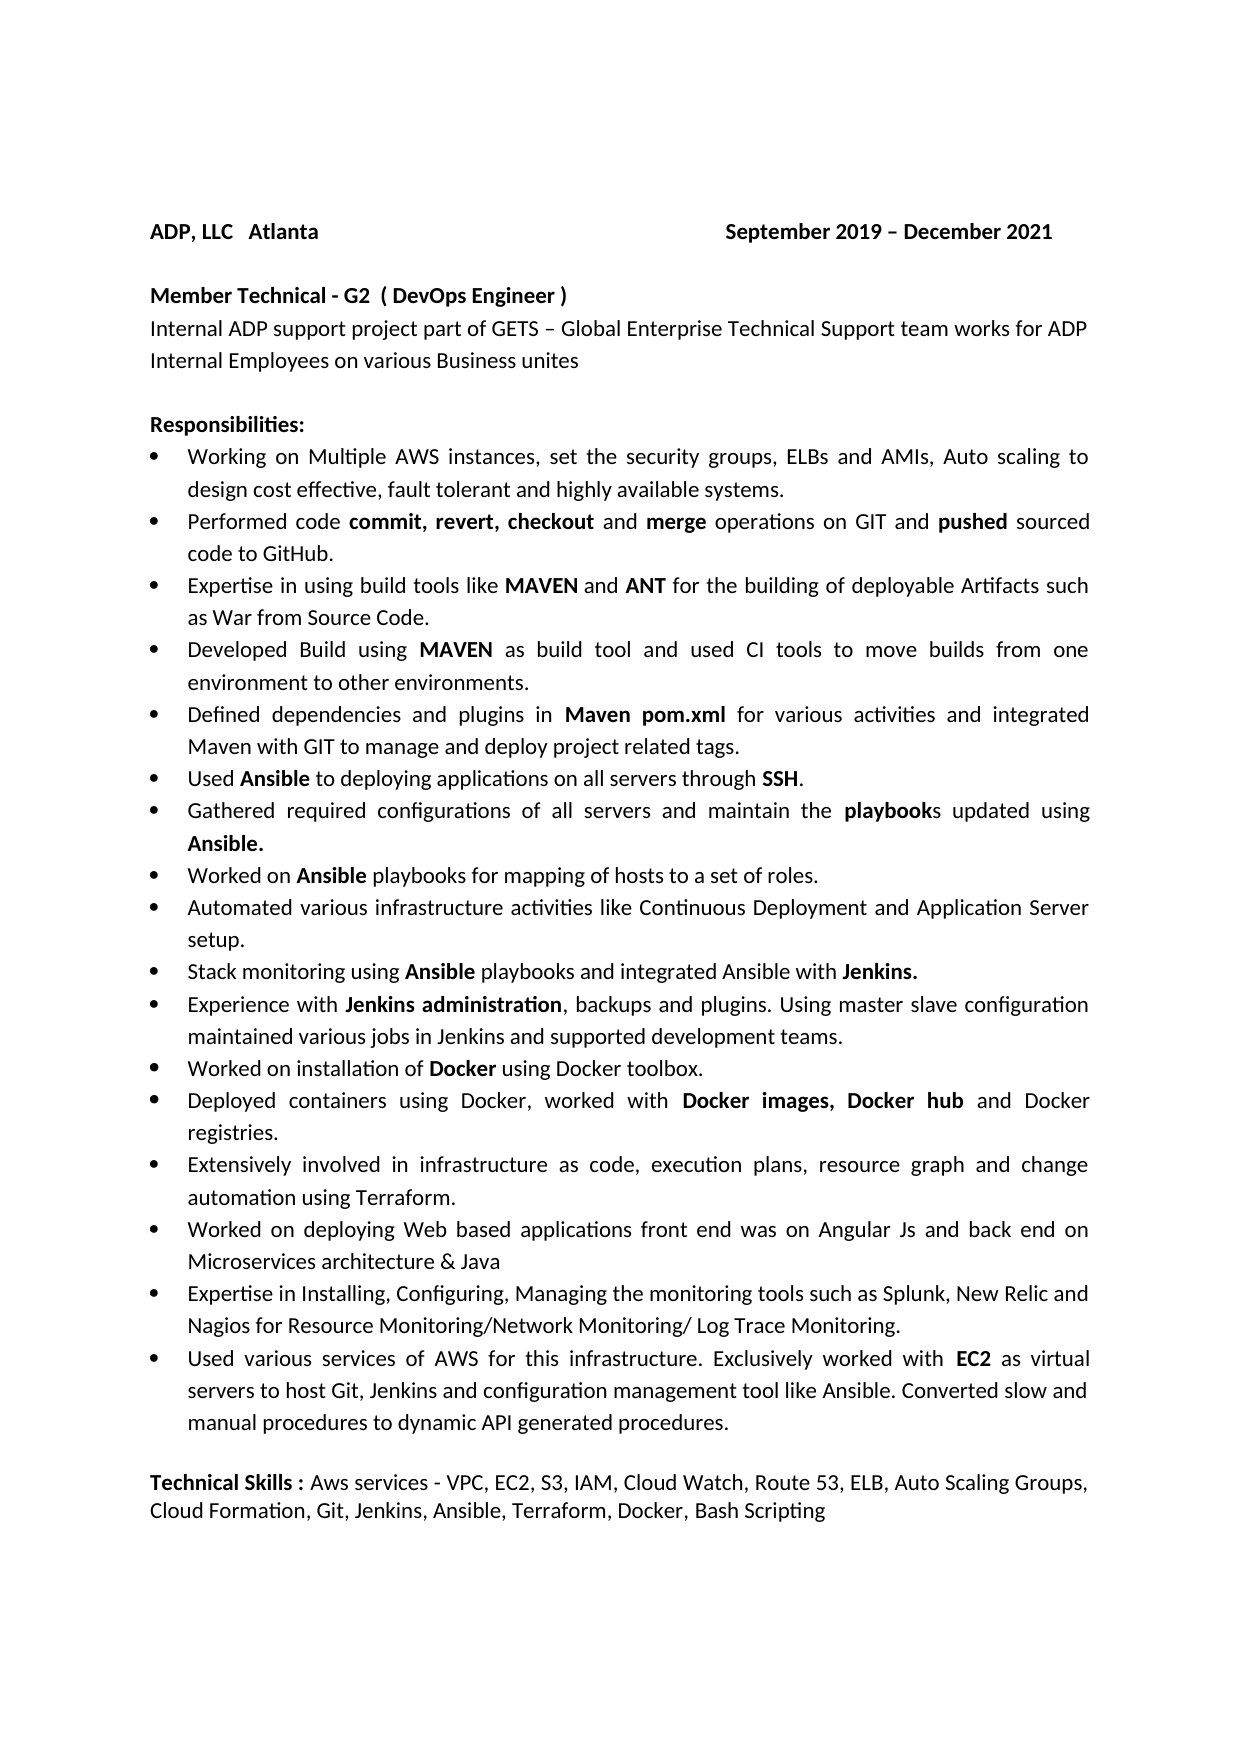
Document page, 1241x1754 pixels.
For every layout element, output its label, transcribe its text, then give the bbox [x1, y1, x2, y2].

list Gathered required configurations of all servers and maintain the playbooks updated using Ansible. [150, 797, 1090, 857]
list Automated various infrastructure activities like Continuous Deployment and Application Server setup. [150, 893, 1090, 953]
list Working on Multiple AWS instances, set the security groups, ELBs and AMIs, Auto scaling to design cost effective, fault tolerant and highly available systems. [150, 442, 1090, 503]
list Worked on installation of Docker using Docker toolbox. [150, 1054, 1090, 1082]
list Stack monitoring using Ansible playbooks and integrated Ansible with Jenkins. [150, 957, 1090, 986]
list Worked on Ansible playbooks for mapping of hosts to a set of roles. [150, 861, 1090, 889]
text ADP, LLC Atlanta September 2019 – December 2021 [150, 217, 1090, 245]
list Used various services of AWS for this infrastructure. Exclusively worked with EC2 as virtual servers to host Git, Jenkins and configuration management tool like Ansible. Converted slow and manual procedures to dynamic API generated procedures. [150, 1344, 1090, 1436]
list Worked on deploying Web based applications front end was on Angular Js and back end on Microservices architecture & Java [150, 1215, 1090, 1275]
list Defined dependencies and plugins in Maven pom.xml for various activities and integrated Maven with GIT to manage and deploy project related tags. [150, 700, 1090, 760]
list Deployed containers using Docker, worked with Docker images, Docker hub and Docker registries. [150, 1086, 1090, 1146]
list Extensively involved in infrastructure as code, execution plans, resource graph and change automation using Terraform. [150, 1151, 1090, 1211]
list Developed Build using MAVEN as build tool and used CI tools to move builds from one environment to other environments. [150, 636, 1090, 696]
text Internal ADP support project part of GETS – Global Enterprise Technical Support team works for ADP Internal Employees on various Business unites [150, 314, 1090, 374]
text Member Technical - G2 ( DevOps Engineer ) [150, 282, 1090, 309]
list Used Ansible to deploying applications on all servers through SSH. [150, 764, 1090, 792]
text Responsibilities: [150, 410, 1090, 438]
list Performed code commit, revert, checkout and merge operations on GIT and pushed sourced code to GitHub. [150, 507, 1090, 567]
text Technical Skills : Aws services - VPC, EC2, S3, IAM, Cloud Watch, Route 53, ELB, Auto Scaling Groups, Cloud Formation, Git, Jenkins, Ansible, Terraform, Docker, Bash Scripting [150, 1468, 1090, 1524]
list Expertise in Installing, Configuring, Managing the monitoring tools such as Splunk, New Relic and Nagios for Resource Monitoring/Network Monitoring/ Log Trace Monitoring. [150, 1279, 1090, 1339]
list Expertise in using build tools like MAVEN and ANT for the building of deployable Artifacts such as War from Source Code. [150, 571, 1090, 631]
list Experience with Jenkins administration, backups and plugins. Using master slave configuration maintained various jobs in Jenkins and supported development teams. [150, 990, 1090, 1050]
